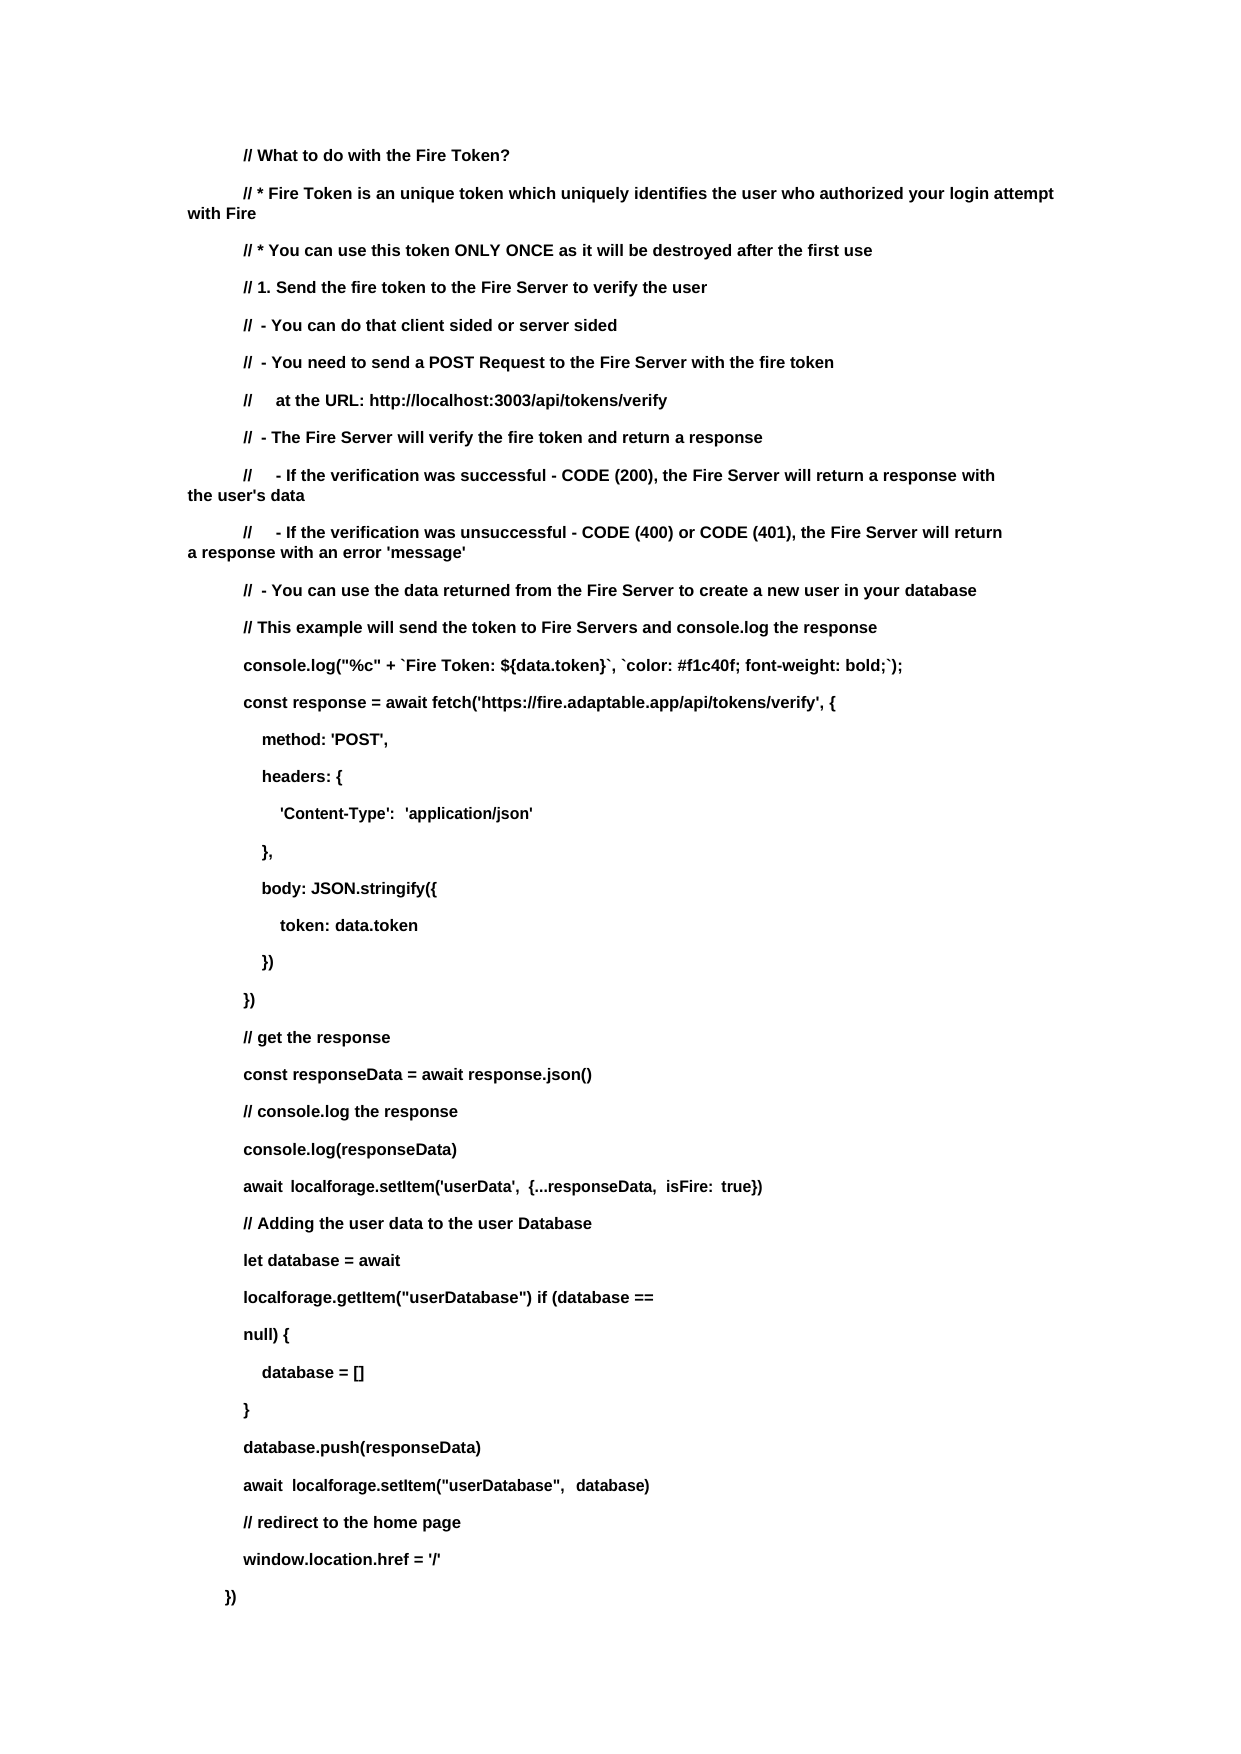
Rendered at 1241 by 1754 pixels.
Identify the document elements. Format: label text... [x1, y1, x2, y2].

text database.push(responseData) [243, 1438, 1219, 1457]
text // * You can use this token ONLY ONCE as it will be destroyed after the first use [243, 241, 1219, 260]
text method: 'POST', headers: { [262, 730, 389, 786]
text }) [224, 1587, 1219, 1606]
text // 1. Send the fire token to the Fire Server to verify the user [243, 278, 1219, 297]
text // - You can use the data returned from the Fire Server to create a new user in your database [243, 581, 1219, 600]
text database = [] [262, 1363, 1219, 1382]
text // get the response [243, 1028, 1219, 1047]
text // This example will send the token to Fire Servers and console.log the response console.log("%c" + `Fire Token: ${data.token}`, `color: #f1c40f; font-weight: bold;`); const response = await fetch('https://fire.adaptable.app/api/tokens/verify', { [243, 618, 941, 712]
text } [243, 1400, 1219, 1419]
text const responseData = await response.json() [243, 1064, 1219, 1084]
text // What to do with the Fire Token? [243, 146, 1219, 165]
text // - You can do that client sided or server sided [243, 316, 1219, 335]
text }) [262, 953, 1219, 972]
text 'Content-Type': 'application/json' [280, 804, 1219, 823]
text // console.log the response console.log(responseData) [243, 1102, 459, 1159]
text // - If the verification was unsuccessful - CODE (400) or CODE (401), the Fire Server will return a response with an error 'message' [187, 523, 1014, 562]
text }, [262, 842, 1219, 861]
text // * Fire Token is an unique token which uniquely identifies the user who authorized your login attempt with Fire [187, 184, 1054, 223]
text body: JSON.stringify({ token: data.token [261, 878, 439, 935]
text // at the URL: http://localhost:3003/api/tokens/verify [243, 391, 1219, 410]
text await localforage.setItem('userData', {...responseData, isFire: true}) [243, 1177, 1219, 1196]
text // Adding the user data to the user Database [243, 1214, 1219, 1233]
text // - If the verification was successful - CODE (200), the Fire Server will return a response with the user's data [187, 465, 1022, 505]
text // redirect to the home page window.location.href = '/' [243, 1512, 461, 1569]
text await localforage.setItem("userDatabase", database) [243, 1475, 1219, 1494]
text // - You need to send a POST Request to the Fire Server with the fire token [243, 353, 1219, 372]
text // - The Fire Server will verify the fire token and return a response [243, 428, 1219, 447]
text }) [243, 990, 1219, 1009]
text let database = await localforage.getItem("userDatabase") if (database == null) { [243, 1251, 693, 1344]
